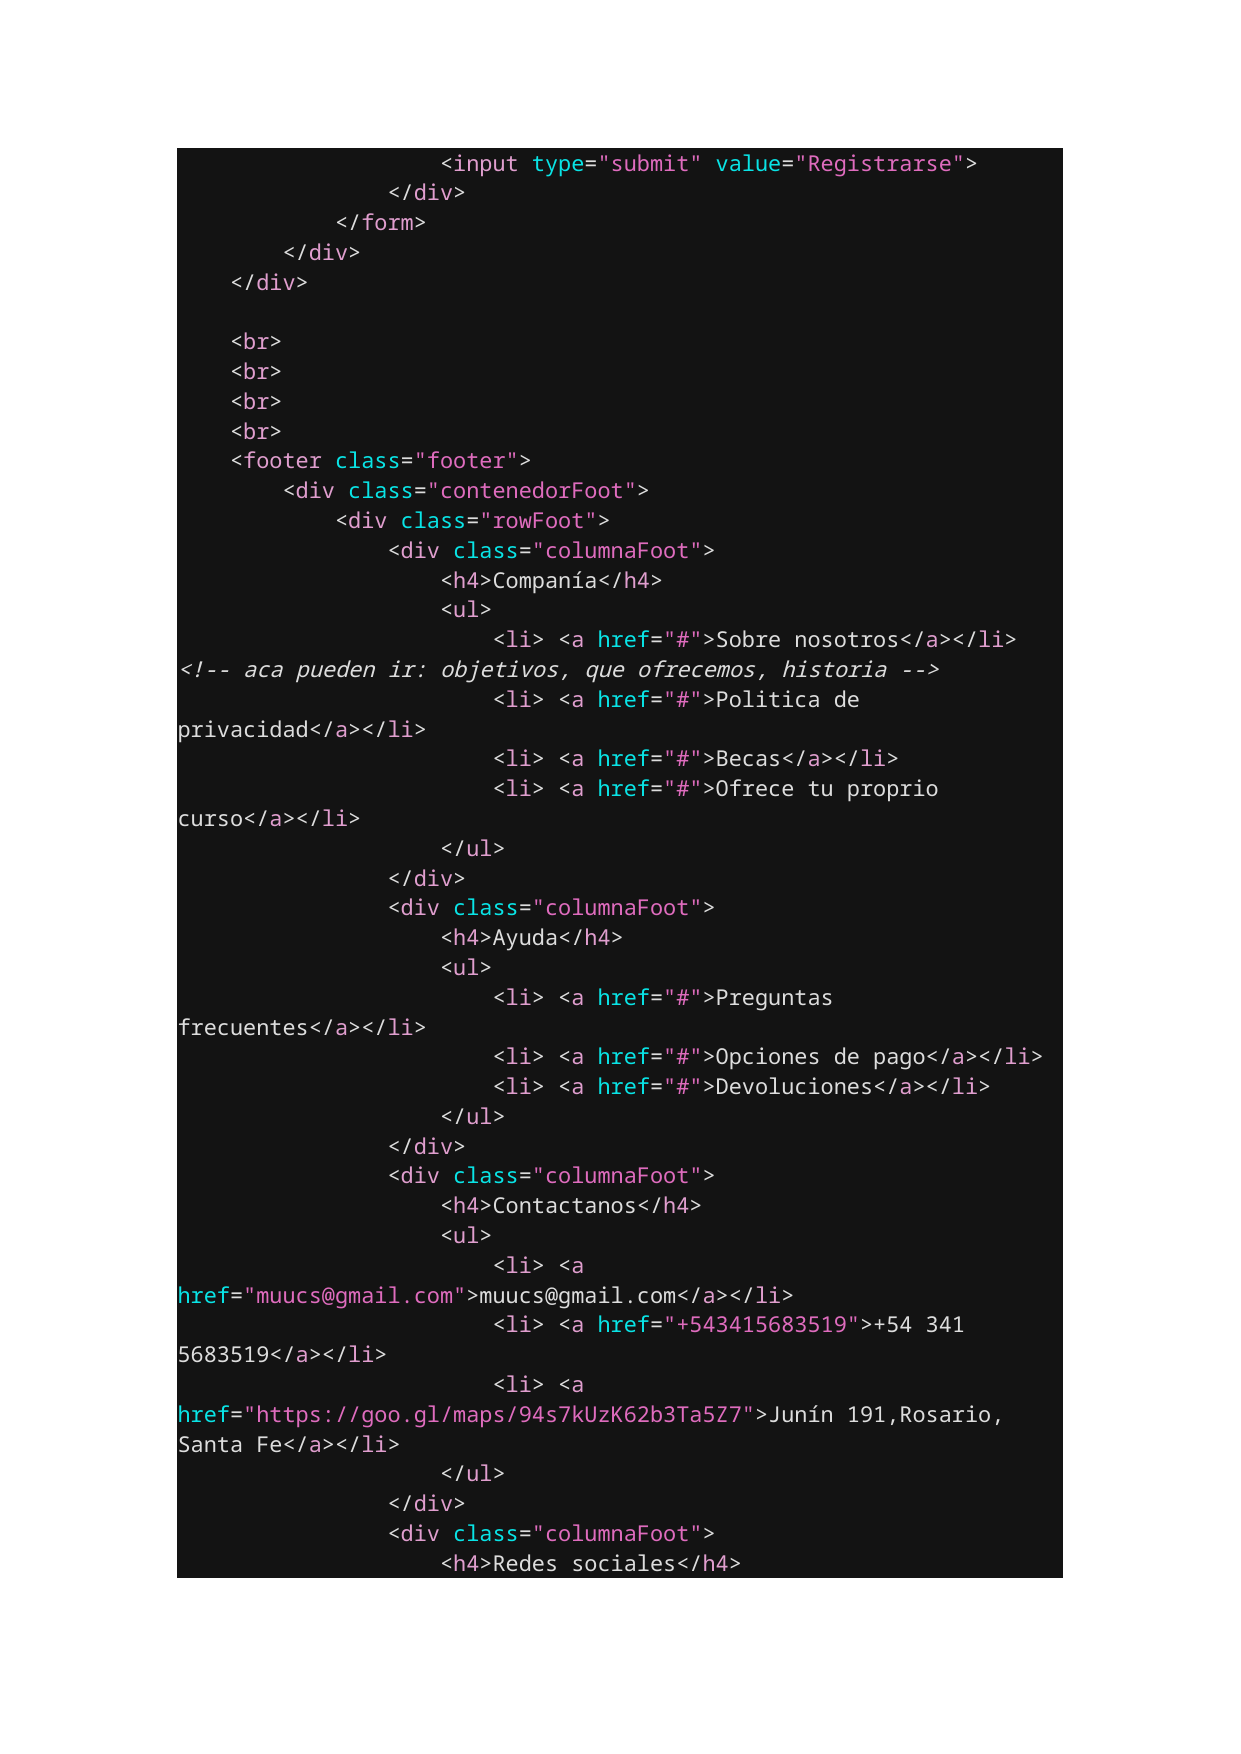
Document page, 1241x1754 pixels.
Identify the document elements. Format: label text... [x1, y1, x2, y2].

text <br> [177, 356, 1063, 386]
text <h4>Companía</h4> [177, 565, 1063, 594]
text </ul> [177, 1101, 1063, 1131]
text <input type="submit" value="Registrarse"> [177, 148, 1063, 177]
text <div class="rowFoot"> [177, 505, 1063, 535]
text <li> <a href="#">Sobre nosotros</a></li> <!-- aca pueden ir: objetivos, que ofrecemos, historia --> [177, 624, 1063, 684]
text <li> <a href="+543415683519">+54 341 5683519</a></li> [177, 1309, 1063, 1369]
text <li> <a href="muucs@gmail.com">muucs@gmail.com</a></li> [177, 1250, 1063, 1309]
text <div class="columnaFoot"> [177, 535, 1063, 565]
text <li> <a href="#">Preguntas frecuentes</a></li> [177, 982, 1063, 1041]
text </div> [177, 267, 1063, 297]
text <ul> [177, 594, 1063, 624]
text <div class="columnaFoot"> [177, 892, 1063, 922]
text </div> [177, 1488, 1063, 1518]
text <div class="columnaFoot"> [177, 1161, 1063, 1190]
text <li> <a href="https://goo.gl/maps/94s7kUzK62b3Ta5Z7">Junín 191,Rosario, Santa Fe</a></li> [177, 1369, 1063, 1458]
text <li> <a href="#">Politica de privacidad</a></li> [177, 684, 1063, 743]
text <div class="contenedorFoot"> [177, 475, 1063, 505]
text <h4>Redes sociales</h4> [177, 1548, 1063, 1578]
text <li> <a href="#">Devoluciones</a></li> [177, 1071, 1063, 1101]
text </form> [177, 207, 1063, 237]
text <br> [177, 326, 1063, 356]
text <div class="columnaFoot"> [177, 1518, 1063, 1548]
text <h4>Contactanos</h4> [177, 1190, 1063, 1220]
text <li> <a href="#">Becas</a></li> [177, 743, 1063, 773]
text </div> [177, 237, 1063, 267]
text </div> [177, 1131, 1063, 1161]
text <li> <a href="#">Opciones de pago</a></li> [177, 1041, 1063, 1071]
text </div> [177, 177, 1063, 207]
text </ul> [177, 1458, 1063, 1488]
text <ul> [177, 1220, 1063, 1250]
text <li> <a href="#">Ofrece tu proprio curso</a></li> [177, 773, 1063, 833]
text <br> [177, 416, 1063, 446]
text </ul> [177, 833, 1063, 863]
text <br> [177, 386, 1063, 416]
text <h4>Ayuda</h4> [177, 922, 1063, 952]
text <footer class="footer"> [177, 446, 1063, 475]
text </div> [177, 863, 1063, 892]
text <ul> [177, 952, 1063, 982]
